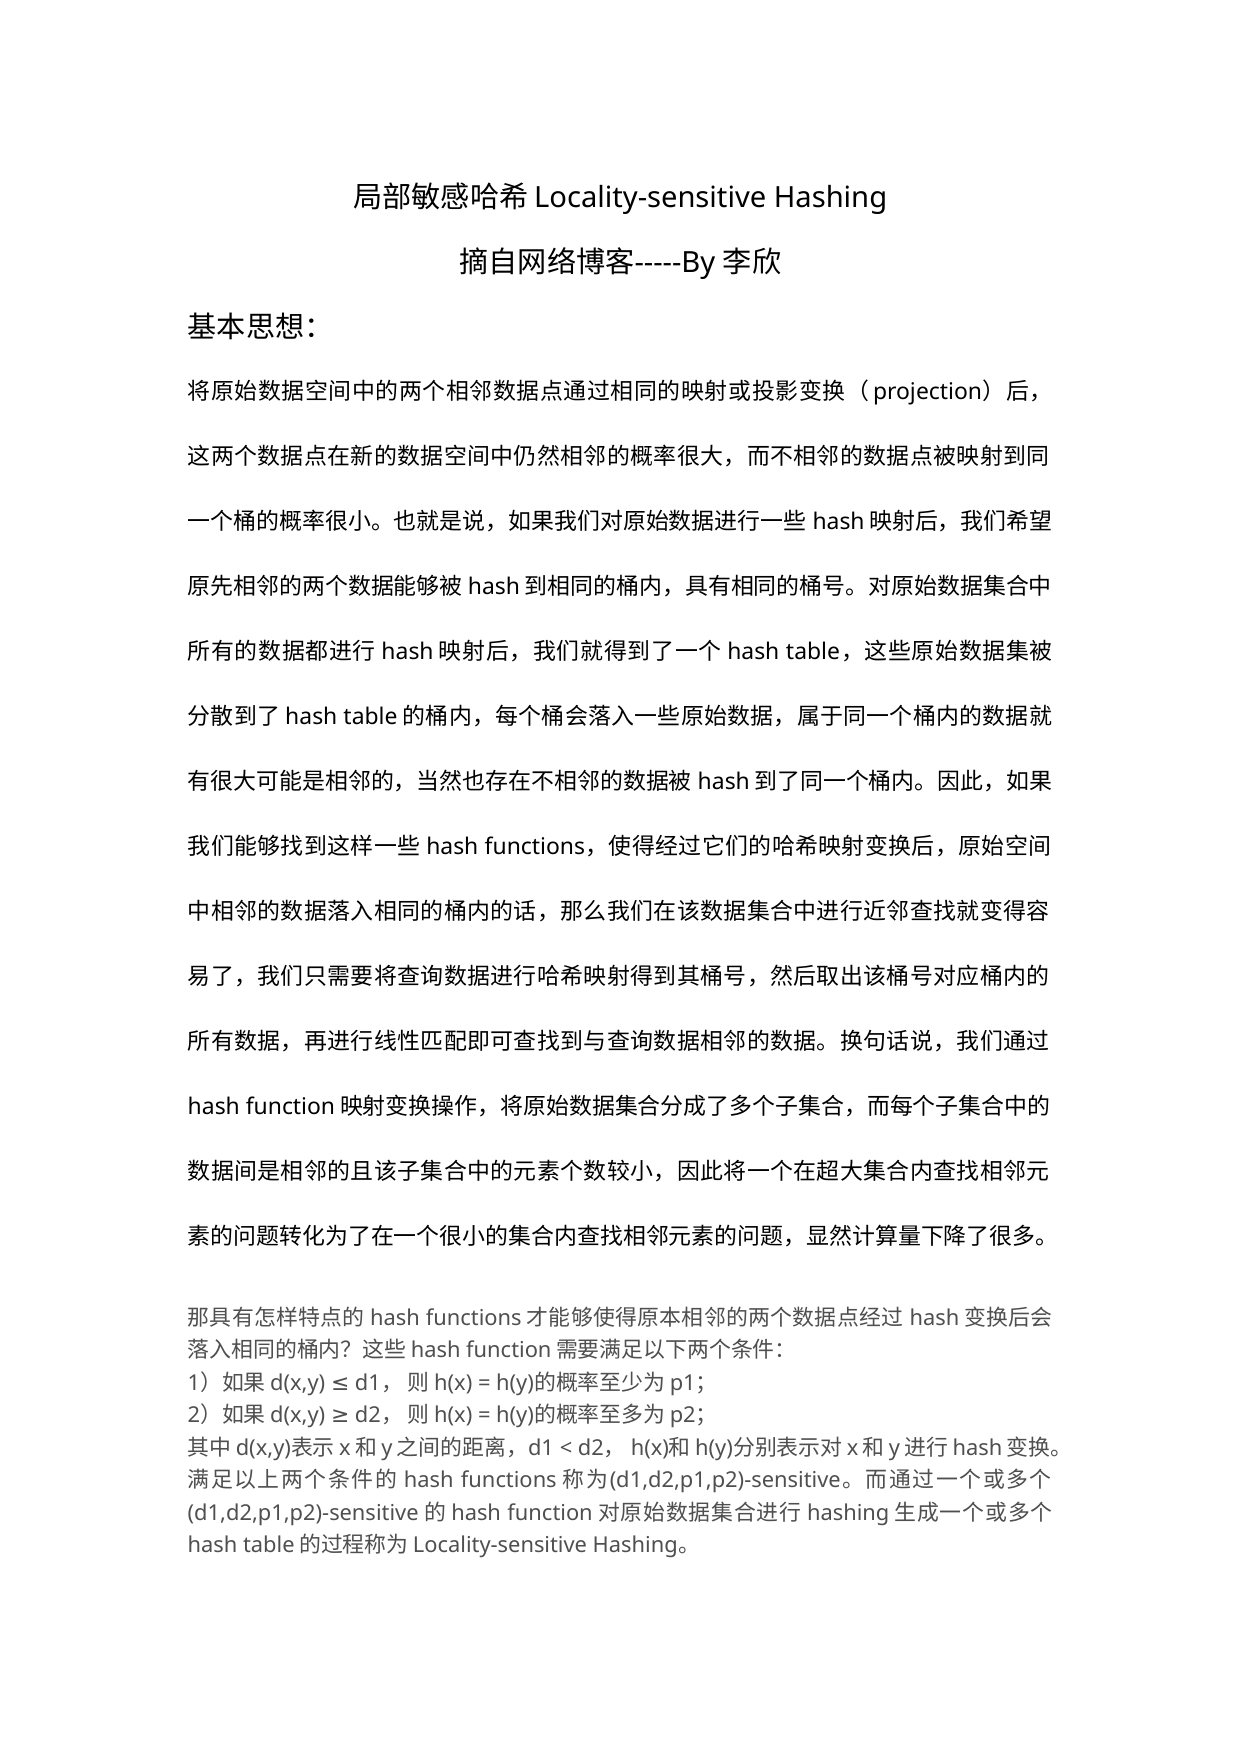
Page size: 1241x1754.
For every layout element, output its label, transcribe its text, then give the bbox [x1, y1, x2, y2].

text 局部敏感哈希Locality-sensitive Hashing [187, 162, 1053, 227]
text 那具有怎样特点的hash functions才能够使得原本相邻的两个数据点经过hash变换后会落入相同的桶内？这些hash function需要满足以下两个条件： [187, 1299, 1053, 1364]
text 基本思想： [187, 292, 1053, 357]
text 将原始数据空间中的两个相邻数据点通过相同的映射或投影变换（projection）后，这两个数据点在新的数据空间中仍然相邻的概率很大，而不相邻的数据点被映射到同一个桶的概率很小。也就是说，如果我们对原始数据进行一些hash映射后，我们希望原先相邻的两个数据能够被hash到相同的桶内，具有相同的桶号。对原始数据集合中所有的数据都进行hash映射后，我们就得到了一个hash table，这些原始数据集被分散到了hash table的桶内，每个桶会落入一些原始数据，属于同一个桶内的数据就有很大可能是相邻的，当然也存在不相邻的数据被hash到了同一个桶内。因此，如果我们能够找到这样一些hash functions，使得经过它们的哈希映射变换后，原始空间中相邻的数据落入相同的桶内的话，那么我们在该数据集合中进行近邻查找就变得容易了，我们只需要将查询数据进行哈希映射得到其桶号，然后取出该桶号对应桶内的所有数据，再进行线性匹配即可查找到与查询数据相邻的数据。换句话说，我们通过hash function映射变换操作，将原始数据集合分成了多个子集合，而每个子集合中的数据间是相邻的且该子集合中的元素个数较小，因此将一个在超大集合内查找相邻元素的问题转化为了在一个很小的集合内查找相邻元素的问题，显然计算量下降了很多。 [187, 357, 1053, 1267]
text 摘自网络博客-----By 李欣 [187, 227, 1053, 292]
text 满足以上两个条件的hash functions称为(d1,d2,p1,p2)-sensitive。而通过一个或多个(d1,d2,p1,p2)-sensitive的hash function对原始数据集合进行hashing生成一个或多个hash table的过程称为Locality-sensitive Hashing。 [187, 1462, 1053, 1559]
text 2）如果d(x,y) ≥ d2， 则h(x) = h(y)的概率至多为p2； [187, 1397, 1053, 1429]
text 1）如果d(x,y) ≤ d1， 则h(x) = h(y)的概率至少为p1； [187, 1364, 1053, 1397]
text 其中d(x,y)表示x和y之间的距离，d1 < d2， h(x)和h(y)分别表示对x和y进行hash变换。 [187, 1429, 1053, 1462]
